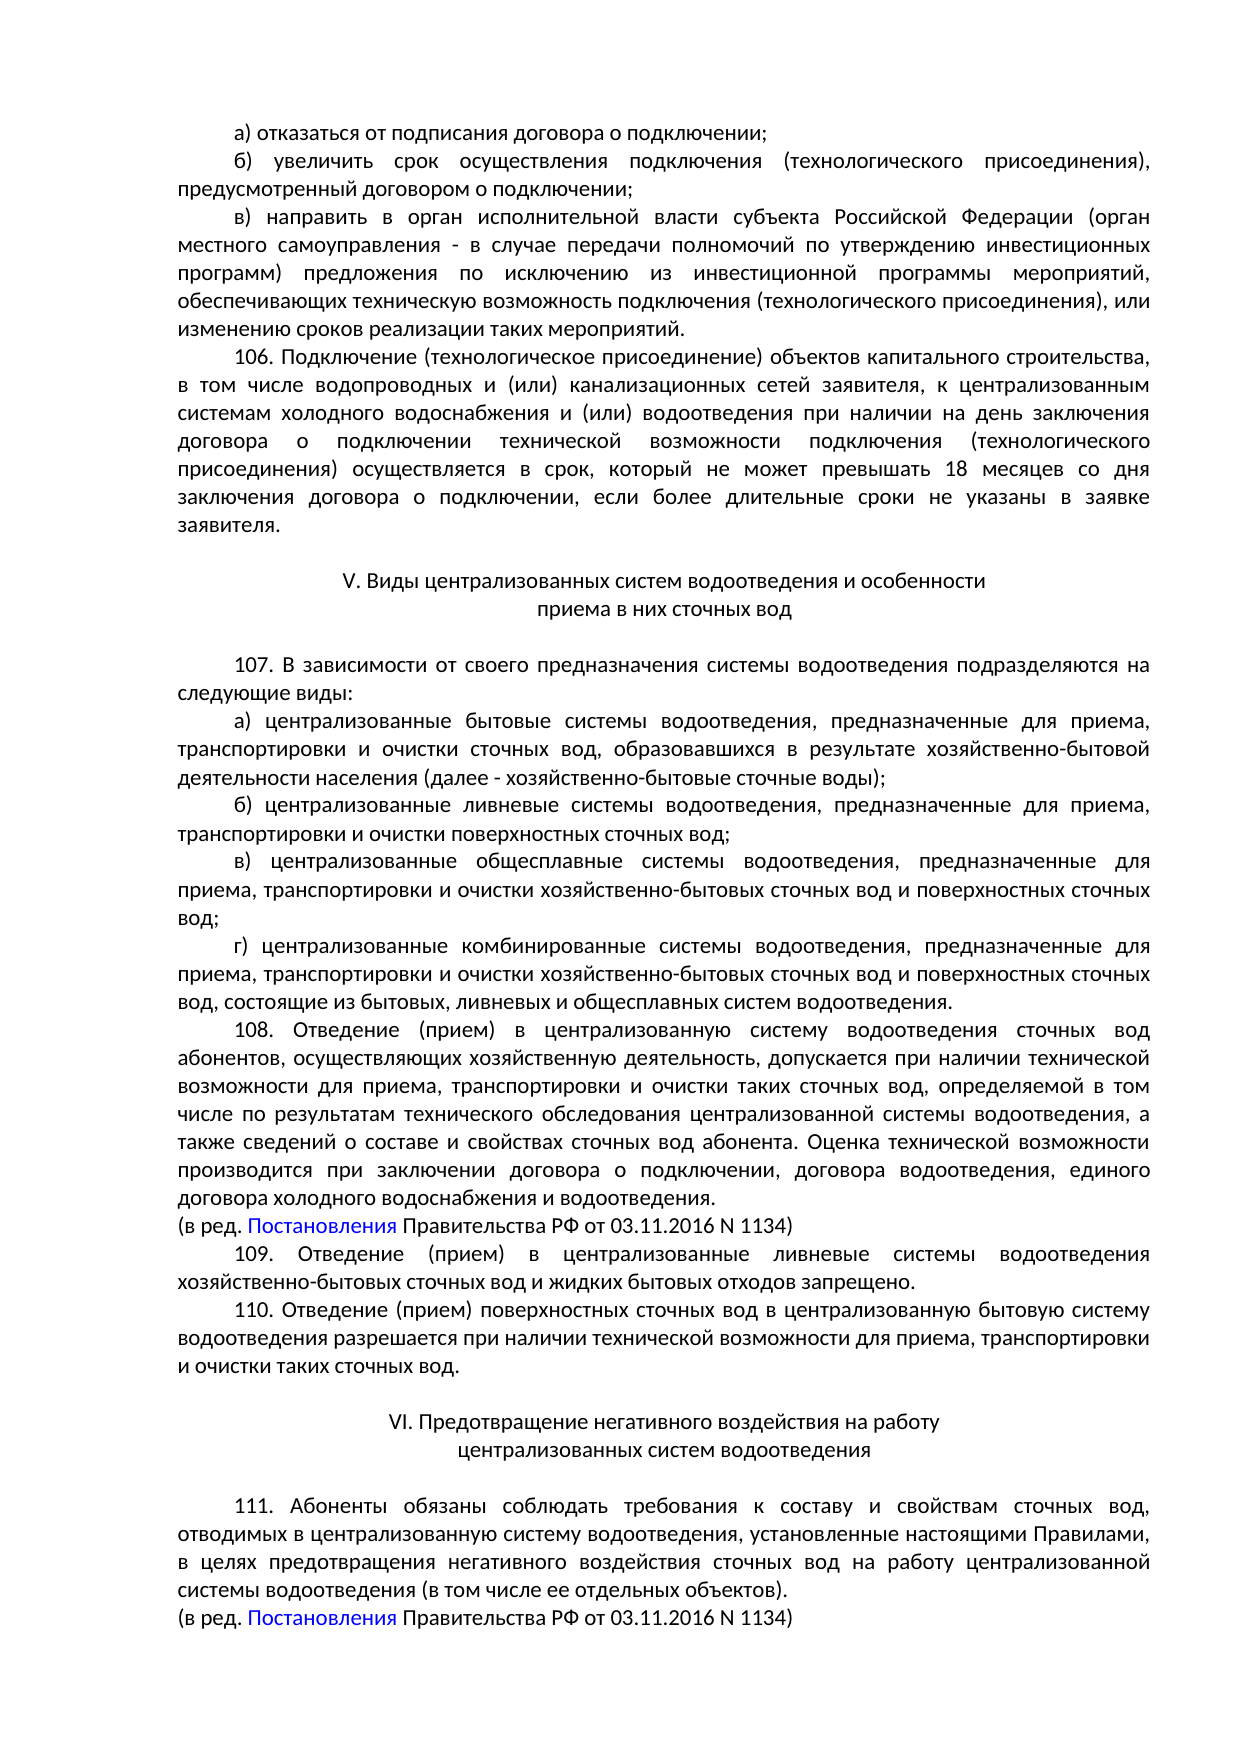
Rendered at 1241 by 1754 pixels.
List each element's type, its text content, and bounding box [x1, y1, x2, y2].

text 108. Отведение (прием) в централизованную систему водоотведения сточных вод абонентов, осуществляющих хозяйственную деятельность, допускается при наличии технической возможности для приема, транспортировки и очистки таких сточных вод, определяемой в том числе по результатам технического обследования централизованной системы водоотведения, а также сведений о составе и свойствах сточных вод абонента. Оценка технической возможности производится при заключении договора о подключении, договора водоотведения, единого договора холодного водоснабжения и водоотведения. [177, 1015, 1152, 1211]
text 111. Абоненты обязаны соблюдать требования к составу и свойствам сточных вод, отводимых в централизованную систему водоотведения, установленные настоящими Правилами, в целях предотвращения негативного воздействия сточных вод на работу централизованной системы водоотведения (в том числе ее отдельных объектов). [177, 1491, 1152, 1603]
text приема в них сточных вод [177, 594, 1152, 622]
text б) увеличить срок осуществления подключения (технологического присоединения), предусмотренный договором о подключении; [177, 146, 1152, 202]
text централизованных систем водоотведения [177, 1435, 1152, 1463]
text 110. Отведение (прием) поверхностных сточных вод в централизованную бытовую систему водоотведения разрешается при наличии технической возможности для приема, транспортировки и очистки таких сточных вод. [177, 1295, 1152, 1379]
text 106. Подключение (технологическое присоединение) объектов капитального строительства, в том числе водопроводных и (или) канализационных сетей заявителя, к централизованным системам холодного водоснабжения и (или) водоотведения при наличии на день заключения договора о подключении технической возможности подключения (технологического присоединения) осуществляется в срок, который не может превышать 18 месяцев со дня заключения договора о подключении, если более длительные сроки не указаны в заявке заявителя. [177, 342, 1152, 538]
text 109. Отведение (прием) в централизованные ливневые системы водоотведения хозяйственно-бытовых сточных вод и жидких бытовых отходов запрещено. [177, 1239, 1152, 1295]
text б) централизованные ливневые системы водоотведения, предназначенные для приема, транспортировки и очистки поверхностных сточных вод; [177, 791, 1152, 847]
text г) централизованные комбинированные системы водоотведения, предназначенные для приема, транспортировки и очистки хозяйственно-бытовых сточных вод и поверхностных сточных вод, состоящие из бытовых, ливневых и общесплавных систем водоотведения. [177, 931, 1152, 1015]
text в) направить в орган исполнительной власти субъекта Российской Федерации (орган местного самоуправления - в случае передачи полномочий по утверждению инвестиционных программ) предложения по исключению из инвестиционной программы мероприятий, обеспечивающих техническую возможность подключения (технологического присоединения), или изменению сроков реализации таких мероприятий. [177, 202, 1152, 342]
text 107. В зависимости от своего предназначения системы водоотведения подразделяются на следующие виды: [177, 651, 1152, 707]
text в) централизованные общесплавные системы водоотведения, предназначенные для приема, транспортировки и очистки хозяйственно-бытовых сточных вод и поверхностных сточных вод; [177, 847, 1152, 931]
text (в ред. Постановления Правительства РФ от 03.11.2016 N 1134) [177, 1603, 1152, 1631]
text (в ред. Постановления Правительства РФ от 03.11.2016 N 1134) [177, 1211, 1152, 1239]
text V. Виды централизованных систем водоотведения и особенности [177, 566, 1152, 594]
text VI. Предотвращение негативного воздействия на работу [177, 1407, 1152, 1435]
text а) централизованные бытовые системы водоотведения, предназначенные для приема, транспортировки и очистки сточных вод, образовавшихся в результате хозяйственно-бытовой деятельности населения (далее - хозяйственно-бытовые сточные воды); [177, 707, 1152, 791]
text а) отказаться от подписания договора о подключении; [177, 118, 1152, 146]
